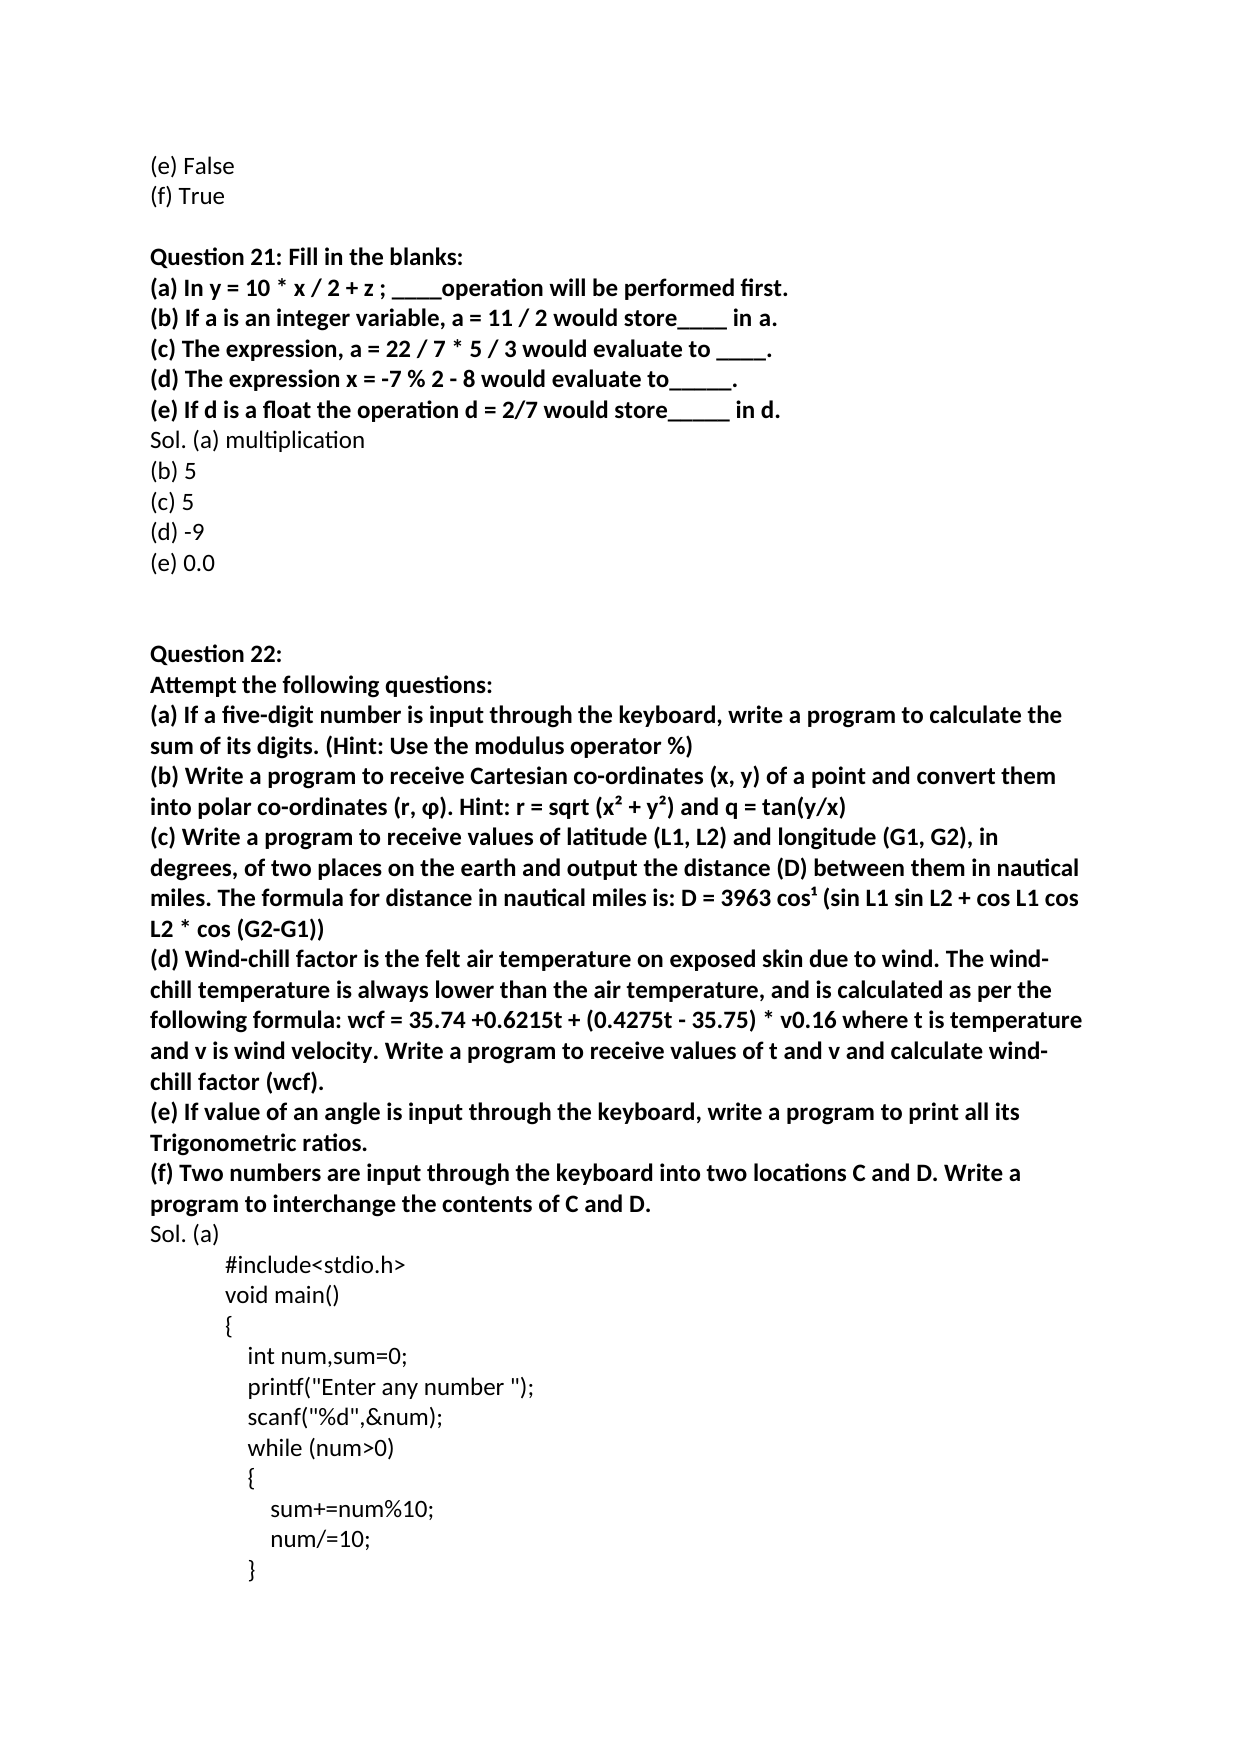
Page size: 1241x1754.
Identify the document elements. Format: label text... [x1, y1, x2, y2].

text Sol. (a) [150, 1218, 1090, 1249]
text (b) If a is an integer variable, a = 11 / 2 would store____ in a. [150, 303, 1090, 333]
text (a) In y = 10 * x / 2 + z ; ____operation will be performed first. [150, 272, 1090, 303]
text while (num>0) [225, 1432, 1090, 1462]
text scanf("%d",&num); [225, 1401, 1090, 1432]
text (e) False [150, 150, 1090, 181]
text (b) Write a program to receive Cartesian co-ordinates (x, y) of a point and convert them into polar co-ordinates (r, φ). Hint: r = sqrt (x² + y²) and q = tan(y/x) [150, 760, 1090, 821]
text printf("Enter any number "); [225, 1371, 1090, 1401]
text (c) The expression, a = 22 / 7 * 5 / 3 would evaluate to ____. [150, 333, 1090, 364]
text } [225, 1554, 1090, 1584]
text void main() [225, 1279, 1090, 1310]
text int num,sum=0; [225, 1340, 1090, 1371]
text (b) 5 [150, 455, 1090, 486]
text Question 22: [150, 638, 1090, 669]
text (d) Wind-chill factor is the felt air temperature on exposed skin due to wind. The wind-chill temperature is always lower than the air temperature, and is calculated as per the following formula: wcf = 35.74 +0.6215t + (0.4275t - 35.75) * v0.16 where t is temperature and v is wind velocity. Write a program to receive values of t and v and calculate wind-chill factor (wcf). [150, 943, 1090, 1096]
text (d) -9 [150, 516, 1090, 547]
text (f) Two numbers are input through the keyboard into two locations C and D. Write a program to interchange the contents of C and D. [150, 1157, 1090, 1218]
text sum+=num%10; [225, 1493, 1090, 1523]
text (e) If d is a float the operation d = 2/7 would store_____ in d. [150, 394, 1090, 425]
text #include<stdio.h> [225, 1249, 1090, 1279]
text Sol. (a) multiplication [150, 425, 1090, 455]
text (e) If value of an angle is input through the keyboard, write a program to print all its Trigonometric ratios. [150, 1096, 1090, 1157]
text Attempt the following questions: [150, 669, 1090, 699]
text num/=10; [225, 1523, 1090, 1554]
text Question 21: Fill in the blanks: [150, 242, 1090, 272]
text (e) 0.0 [150, 547, 1090, 577]
text { [225, 1310, 1090, 1340]
text { [225, 1462, 1090, 1493]
text (a) If a five-digit number is input through the keyboard, write a program to calculate the sum of its digits. (Hint: Use the modulus operator %) [150, 699, 1090, 760]
text (c) 5 [150, 486, 1090, 516]
text (f) True [150, 181, 1090, 211]
text (c) Write a program to receive values of latitude (L1, L2) and longitude (G1, G2), in degrees, of two places on the earth and output the distance (D) between them in nautical miles. The formula for distance in nautical miles is: D = 3963 cos¹ (sin L1 sin L2 + cos L1 cos L2 * cos (G2-G1)) [150, 821, 1090, 943]
text (d) The expression x = -7 % 2 - 8 would evaluate to_____. [150, 364, 1090, 394]
